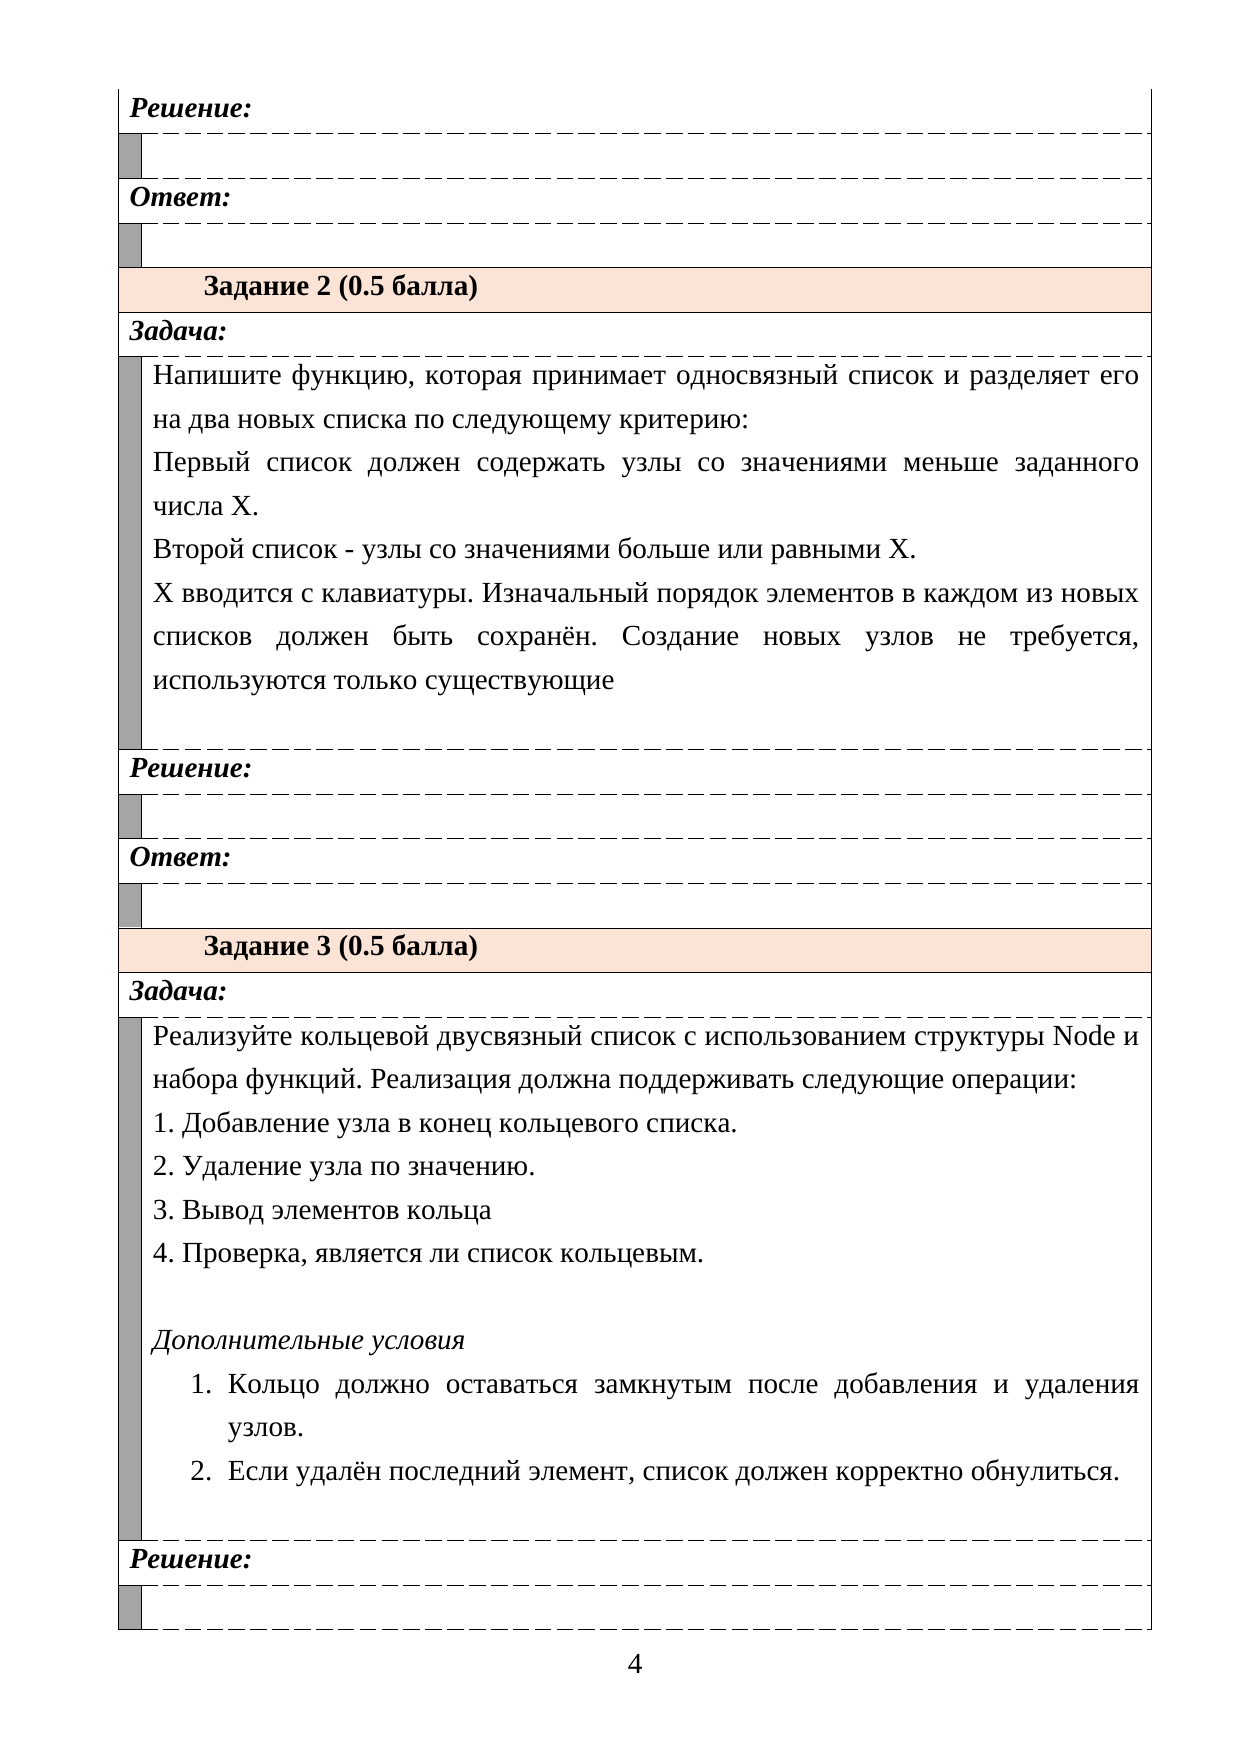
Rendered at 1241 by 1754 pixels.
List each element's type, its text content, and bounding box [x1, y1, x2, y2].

table_cell Ответ: [119, 838, 1151, 883]
table_cell [142, 133, 1151, 178]
table_cell Решение: [119, 1540, 1151, 1585]
table_cell [142, 794, 1151, 838]
table_cell [119, 1018, 141, 1540]
table_cell [119, 795, 141, 838]
table_cell [119, 224, 141, 267]
table_cell Задача: [119, 313, 1151, 356]
table_cell [142, 223, 1151, 267]
table_cell Задание 2 (0.5 балла) [119, 268, 1151, 312]
table_cell Реализуйте кольцевой двусвязный список с использованием структуры Node и набора функций. Реализация должна поддерживать следующие операции: 1. Добавление узла в конец кольцевого списка. 2. Удаление узла по значению. 3. Вывод элементов кольца 4. Проверка, является ли список кольцевым. Дополнительные условия Кольцо должно оставаться замкнутым после добавления и удаления узлов. Если удалён последний элемент, список должен корректно обнулиться. [142, 1017, 1151, 1540]
table_cell Задача: [119, 973, 1151, 1017]
table_cell Напишите функцию, которая принимает односвязный список и разделяет его на два новых списка по следующему критерию: Первый список должен содержать узлы со значениями меньше заданного числа X. Второй список - узлы со значениями больше или равными X. X вводится с клавиатуры. Изначальный порядок элементов в каждом из новых списков должен быть сохранён. Создание новых узлов не требуется, используются только существующие [142, 356, 1151, 749]
table_cell [142, 1585, 1151, 1629]
table_cell [119, 357, 141, 749]
table_cell [142, 883, 1151, 927]
table_cell [119, 134, 141, 178]
table_cell [119, 1586, 141, 1629]
table_cell Решение: [119, 89, 1151, 133]
table_cell Решение: [119, 749, 1151, 794]
table_cell [119, 884, 141, 927]
table_cell Задание 3 (0.5 балла) [119, 929, 1151, 972]
table_cell Ответ: [119, 178, 1151, 222]
